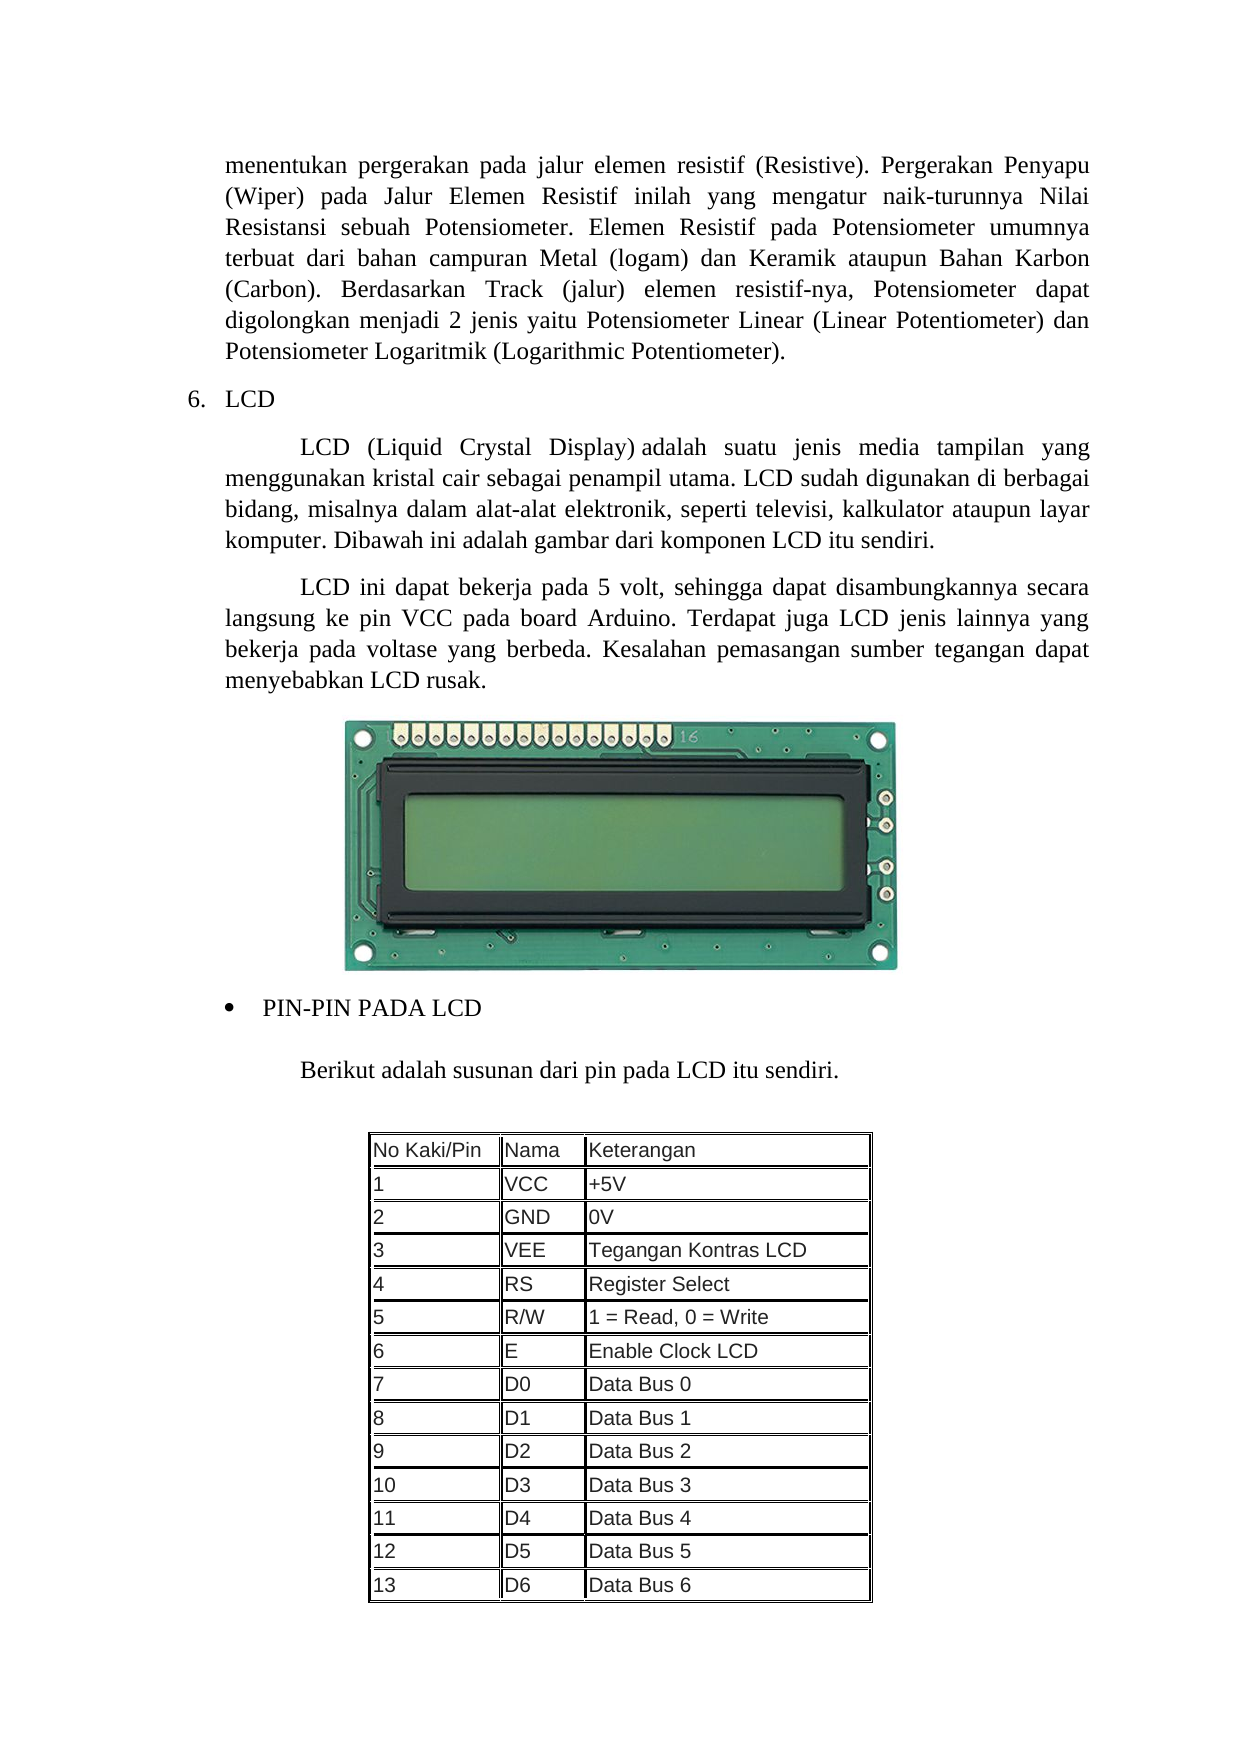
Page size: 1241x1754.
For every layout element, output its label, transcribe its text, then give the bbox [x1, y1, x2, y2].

table_cell VEE [503, 1235, 584, 1265]
text LCD (Liquid Crystal Display) adalah suatu jenis media tampilan yang menggunakan kristal cair sebagai penampil utama. LCD sudah digunakan di berbagai bidang, misalnya dalam alat-alat elektronik, seperti televisi, kalkulator ataupun layar komputer. Dibawah ini adalah gambar dari komponen LCD itu sendiri. [150, 432, 1090, 553]
table_cell R/W [503, 1302, 584, 1332]
table_cell Data Bus 3 [587, 1466, 869, 1499]
table_cell Register Select [587, 1265, 870, 1299]
list LCD [187, 384, 1090, 413]
table_cell Data Bus 5 [587, 1533, 871, 1566]
table_cell E [503, 1336, 584, 1366]
table_cell 10 [371, 1466, 499, 1499]
table_cell 4 [371, 1265, 499, 1299]
table_cell GND [503, 1202, 584, 1232]
table_cell Data Bus 6 [585, 1566, 870, 1600]
table_cell D1 [503, 1403, 584, 1433]
table_cell 2 [371, 1199, 499, 1232]
table_cell 3 [371, 1232, 499, 1265]
table_cell Tegangan Kontras LCD [587, 1232, 869, 1265]
table_cell 0V [587, 1199, 870, 1232]
table_cell 6 [371, 1332, 499, 1366]
table_cell 11 [371, 1500, 499, 1533]
table_cell 5 [371, 1299, 499, 1332]
table_cell 9 [370, 1433, 501, 1466]
table_header Keterangan [585, 1135, 869, 1165]
table_cell 12 [370, 1533, 499, 1566]
table_cell 13 [371, 1566, 501, 1600]
text LCD ini dapat bekerja pada 5 volt, sehingga dapat disambungkannya secara langsung ke pin VCC pada board Arduino. Terdapat juga LCD jenis lainnya yang bekerja pada voltase yang berbeda. Kesalahan pemasangan sumber tegangan dapat menyebabkan LCD rusak. [225, 572, 1090, 694]
table_cell Data Bus 0 [585, 1366, 871, 1399]
table_cell 1 [371, 1165, 499, 1198]
table_header Nama [501, 1133, 585, 1165]
table_cell D2 [503, 1436, 584, 1466]
list PIN-PIN PADA LCD [225, 993, 1090, 1022]
table_cell 7 [370, 1366, 501, 1399]
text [225, 150, 1090, 365]
table_cell 1 = Read, 0 = Write [587, 1299, 869, 1332]
table_cell D6 [501, 1570, 585, 1600]
table_cell D0 [503, 1369, 584, 1399]
table_cell Data Bus 4 [587, 1500, 870, 1533]
table_cell Data Bus 1 [587, 1399, 870, 1433]
table_cell Enable Clock LCD [587, 1332, 870, 1366]
table_cell D4 [503, 1503, 584, 1533]
table_cell Data Bus 2 [585, 1433, 871, 1466]
table_cell VCC [503, 1169, 584, 1198]
table_cell RS [503, 1269, 584, 1299]
table_header No Kaki/Pin [370, 1133, 501, 1165]
table_cell D5 [503, 1536, 584, 1566]
picture [150, 713, 1091, 975]
table_cell +5V [587, 1165, 870, 1198]
table_cell 8 [371, 1399, 499, 1433]
list Berikut adalah susunan dari pin pada LCD itu sendiri. [225, 1055, 1090, 1084]
table_cell D3 [503, 1469, 584, 1499]
